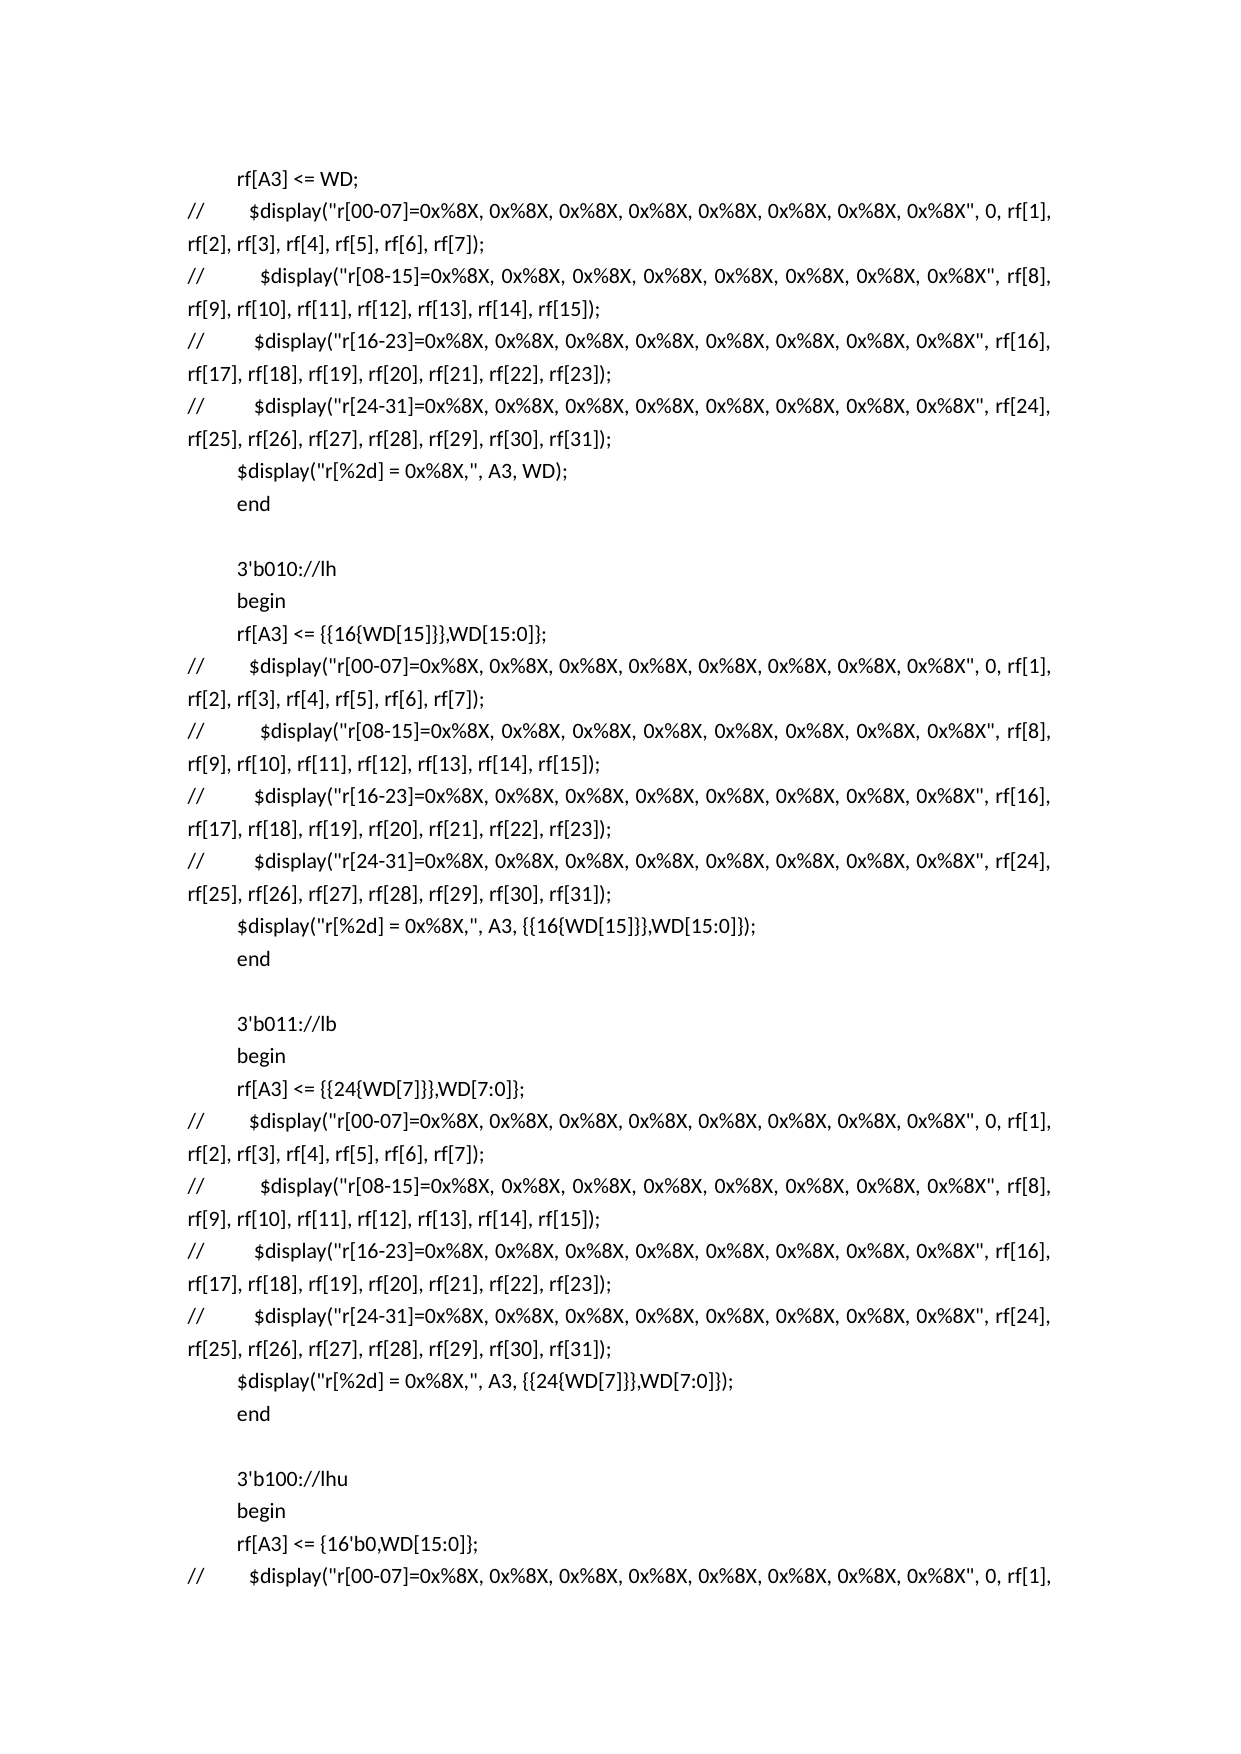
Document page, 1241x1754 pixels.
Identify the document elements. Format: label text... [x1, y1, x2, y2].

text // $display("r[08-15]=0x%8X, 0x%8X, 0x%8X, 0x%8X, 0x%8X, 0x%8X, 0x%8X, 0x%8X", rf[8], rf[9], rf[10], rf[11], rf[12], rf[13], rf[14], rf[15]); [187, 1169, 1053, 1234]
text rf[A3] <= {16'b0,WD[15:0]}; [187, 1527, 1053, 1559]
text end [187, 1397, 1053, 1429]
text rf[A3] <= WD; [187, 162, 1053, 194]
text // $display("r[00-07]=0x%8X, 0x%8X, 0x%8X, 0x%8X, 0x%8X, 0x%8X, 0x%8X, 0x%8X", 0, rf[1], rf[2], rf[3], rf[4], rf[5], rf[6], rf[7]); [187, 1104, 1053, 1169]
text 3'b100://lhu [187, 1462, 1053, 1494]
text rf[A3] <= {{16{WD[15]}},WD[15:0]}; [187, 617, 1053, 649]
text // $display("r[16-23]=0x%8X, 0x%8X, 0x%8X, 0x%8X, 0x%8X, 0x%8X, 0x%8X, 0x%8X", rf[16], rf[17], rf[18], rf[19], rf[20], rf[21], rf[22], rf[23]); [187, 779, 1053, 844]
text $display("r[%2d] = 0x%8X,", A3, WD); [187, 454, 1053, 487]
text // $display("r[00-07]=0x%8X, 0x%8X, 0x%8X, 0x%8X, 0x%8X, 0x%8X, 0x%8X, 0x%8X", 0, rf[1], rf[2], rf[3], rf[4], rf[5], rf[6], rf[7]); [187, 194, 1053, 259]
text begin [187, 1494, 1053, 1527]
text begin [187, 584, 1053, 617]
text // $display("r[08-15]=0x%8X, 0x%8X, 0x%8X, 0x%8X, 0x%8X, 0x%8X, 0x%8X, 0x%8X", rf[8], rf[9], rf[10], rf[11], rf[12], rf[13], rf[14], rf[15]); [187, 714, 1053, 779]
text end [187, 487, 1053, 519]
text // $display("r[08-15]=0x%8X, 0x%8X, 0x%8X, 0x%8X, 0x%8X, 0x%8X, 0x%8X, 0x%8X", rf[8], rf[9], rf[10], rf[11], rf[12], rf[13], rf[14], rf[15]); [187, 259, 1053, 324]
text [187, 1559, 1053, 1592]
text begin [187, 1039, 1053, 1072]
text $display("r[%2d] = 0x%8X,", A3, {{16{WD[15]}},WD[15:0]}); [187, 909, 1053, 942]
text // $display("r[00-07]=0x%8X, 0x%8X, 0x%8X, 0x%8X, 0x%8X, 0x%8X, 0x%8X, 0x%8X", 0, rf[1], rf[2], rf[3], rf[4], rf[5], rf[6], rf[7]); [187, 649, 1053, 714]
text end [187, 942, 1053, 974]
text // $display("r[24-31]=0x%8X, 0x%8X, 0x%8X, 0x%8X, 0x%8X, 0x%8X, 0x%8X, 0x%8X", rf[24], rf[25], rf[26], rf[27], rf[28], rf[29], rf[30], rf[31]); [187, 389, 1053, 454]
text // $display("r[24-31]=0x%8X, 0x%8X, 0x%8X, 0x%8X, 0x%8X, 0x%8X, 0x%8X, 0x%8X", rf[24], rf[25], rf[26], rf[27], rf[28], rf[29], rf[30], rf[31]); [187, 844, 1053, 909]
text // $display("r[16-23]=0x%8X, 0x%8X, 0x%8X, 0x%8X, 0x%8X, 0x%8X, 0x%8X, 0x%8X", rf[16], rf[17], rf[18], rf[19], rf[20], rf[21], rf[22], rf[23]); [187, 324, 1053, 389]
text // $display("r[24-31]=0x%8X, 0x%8X, 0x%8X, 0x%8X, 0x%8X, 0x%8X, 0x%8X, 0x%8X", rf[24], rf[25], rf[26], rf[27], rf[28], rf[29], rf[30], rf[31]); [187, 1299, 1053, 1364]
text 3'b010://lh [187, 552, 1053, 584]
text rf[A3] <= {{24{WD[7]}},WD[7:0]}; [187, 1072, 1053, 1104]
text // $display("r[16-23]=0x%8X, 0x%8X, 0x%8X, 0x%8X, 0x%8X, 0x%8X, 0x%8X, 0x%8X", rf[16], rf[17], rf[18], rf[19], rf[20], rf[21], rf[22], rf[23]); [187, 1234, 1053, 1299]
text 3'b011://lb [187, 1007, 1053, 1039]
text $display("r[%2d] = 0x%8X,", A3, {{24{WD[7]}},WD[7:0]}); [187, 1364, 1053, 1397]
